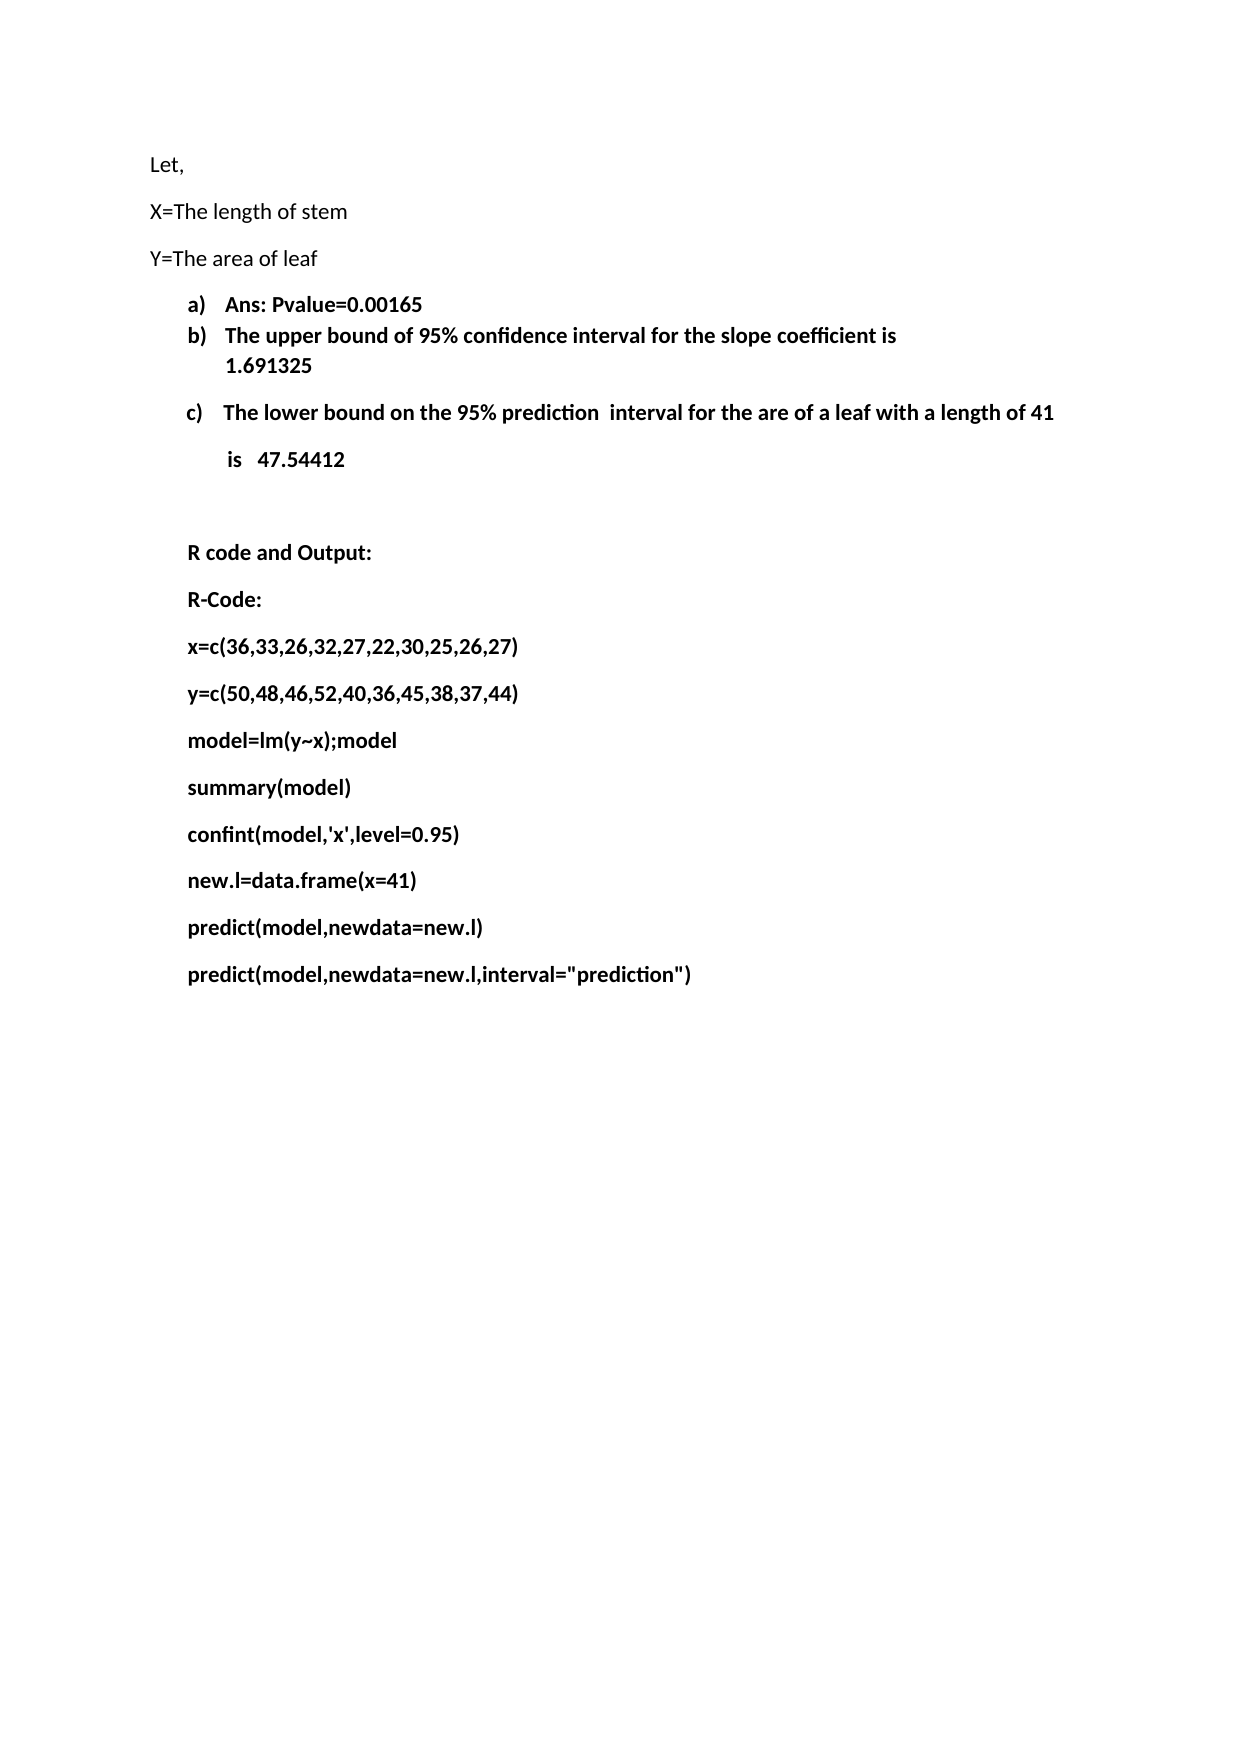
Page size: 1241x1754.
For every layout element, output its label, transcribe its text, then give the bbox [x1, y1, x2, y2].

text summary(model) [187, 773, 1090, 801]
text model=lm(y~x);model [187, 726, 1090, 754]
text predict(model,newdata=new.l) [187, 913, 1090, 942]
text X=The length of stem [150, 197, 1090, 225]
text x=c(36,33,26,32,27,22,30,25,26,27) [187, 632, 1090, 660]
list Ans: Pvalue=0.00165 [187, 291, 1090, 319]
text y=c(50,48,46,52,40,36,45,38,37,44) [187, 679, 1090, 707]
text new.l=data.frame(x=41) [187, 867, 1090, 895]
list The upper bound of 95% confidence interval for the slope coefficient is [187, 321, 1090, 349]
text predict(model,newdata=new.l,interval="prediction") [187, 960, 1090, 988]
list 1.691325 [225, 351, 1090, 379]
text Y=The area of leaf [150, 244, 1090, 272]
text R code and Output: [187, 538, 1090, 567]
text is 47.54412 [150, 445, 1090, 473]
text Let, [150, 150, 1090, 178]
text R-Code: [187, 585, 1090, 613]
text confint(model,'x',level=0.95) [187, 820, 1090, 848]
text c) The lower bound on the 95% prediction interval for the are of a leaf with a length of 41 [150, 398, 1090, 426]
